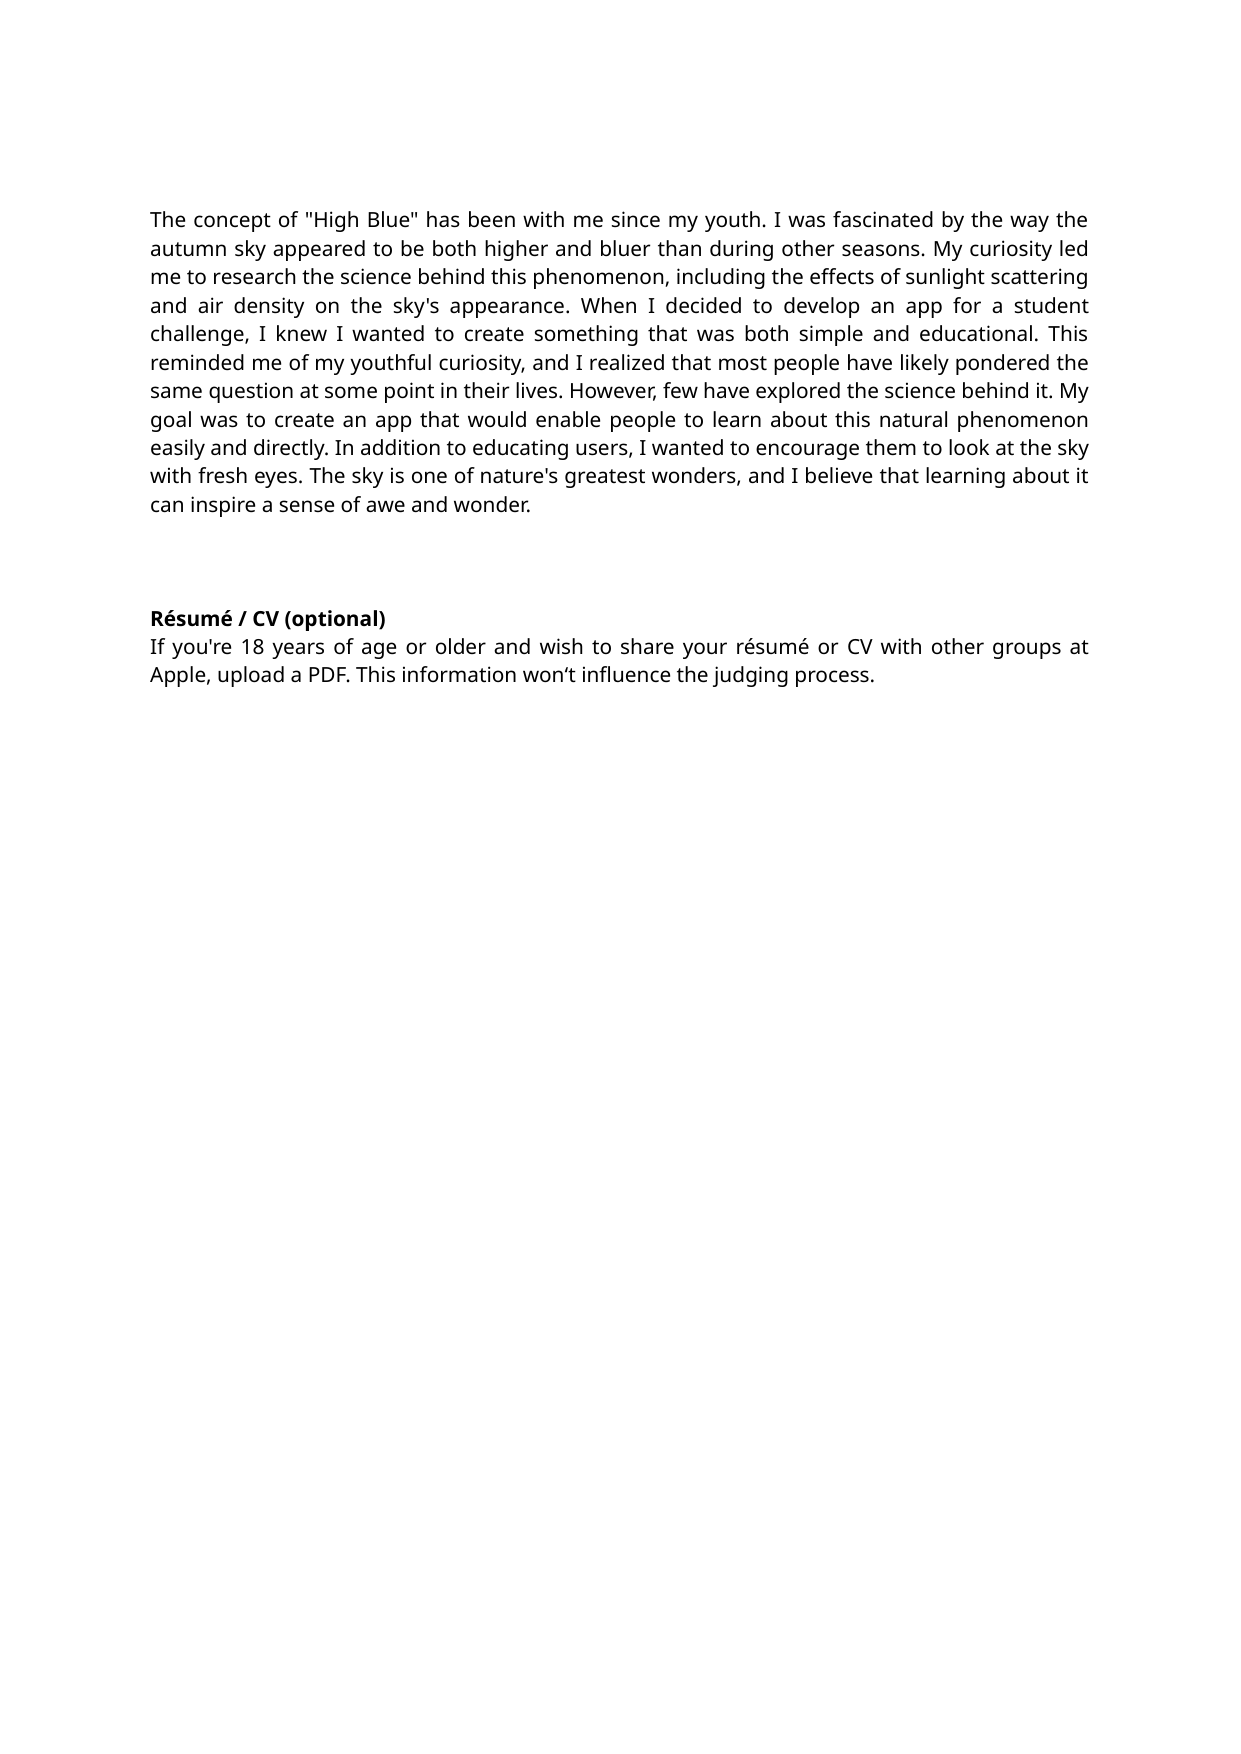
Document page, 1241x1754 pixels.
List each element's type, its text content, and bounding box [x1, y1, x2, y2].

text The concept of "High Blue" has been with me since my youth. I was fascinated by the way the autumn sky appeared to be both higher and bluer than during other seasons. My curiosity led me to research the science behind this phenomenon, including the effects of sunlight scattering and air density on the sky's appearance. When I decided to develop an app for a student challenge, I knew I wanted to create something that was both simple and educational. This reminded me of my youthful curiosity, and I realized that most people have likely pondered the same question at some point in their lives. However, few have explored the science behind it. My goal was to create an app that would enable people to learn about this natural phenomenon easily and directly. In addition to educating users, I wanted to encourage them to look at the sky with fresh eyes. The sky is one of nature's greatest wonders, and I believe that learning about it can inspire a sense of awe and wonder. [150, 206, 1090, 518]
text Résumé / CV (optional) [150, 604, 1090, 632]
text If you're 18 years of age or older and wish to share your résumé or CV with other groups at Apple, upload a PDF. This information won‘t influence the judging process. [150, 632, 1090, 689]
